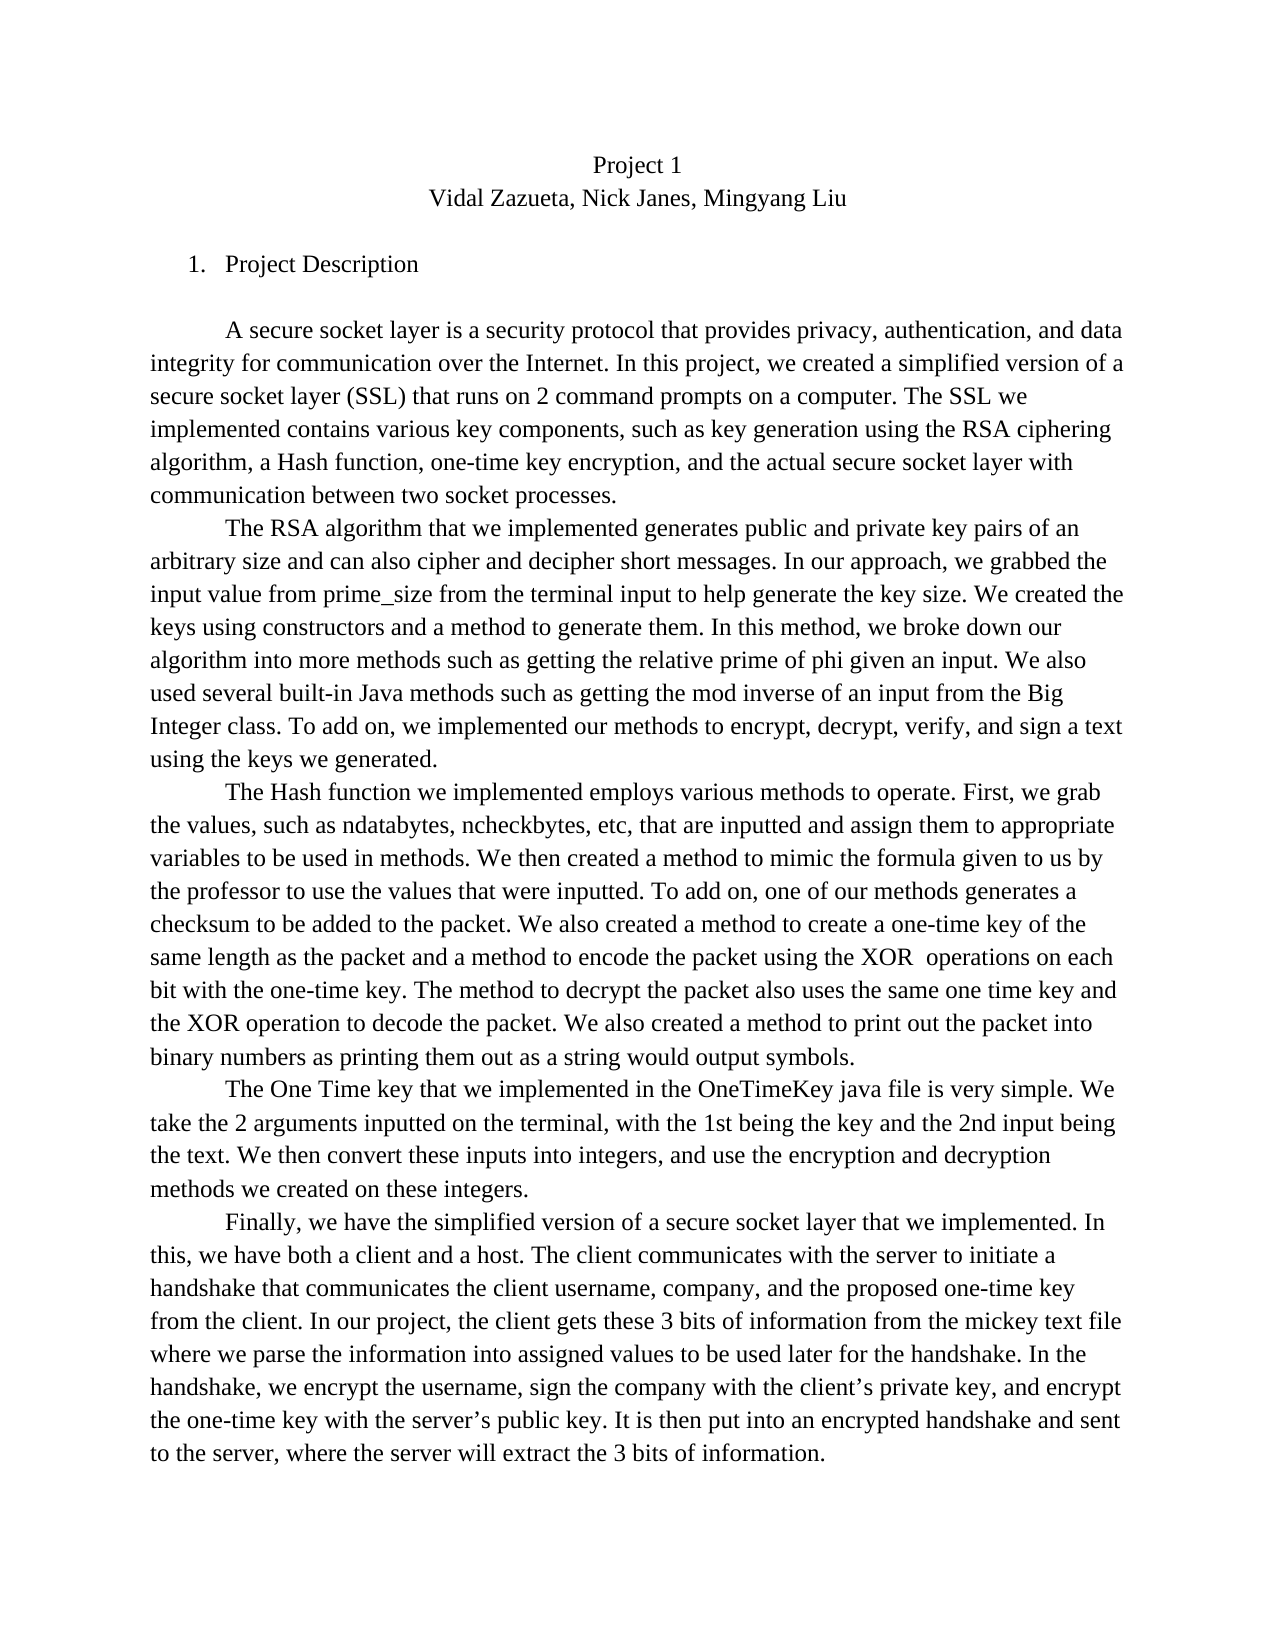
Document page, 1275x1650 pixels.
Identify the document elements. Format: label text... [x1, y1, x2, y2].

text The One Time key that we implemented in the OneTimeKey java file is very simple. We take the 2 arguments inputted on the terminal, with the 1st being the key and the 2nd input being the text. We then convert these inputs into integers, and use the encryption and decryption methods we created on these integers. [150, 1074, 1125, 1202]
text Finally, we have the simplified version of a secure socket layer that we implemented. In this, we have both a client and a host. The client communicates with the server to initiate a handshake that communicates the client username, company, and the proposed one-time key from the client. In our project, the client gets these 3 bits of information from the mickey text file where we parse the information into assigned values to be used later for the handshake. In the handshake, we encrypt the username, sign the company with the client’s private key, and encrypt the one-time key with the server’s public key. It is then put into an encrypted handshake and sent to the server, where the server will extract the 3 bits of information. [150, 1207, 1125, 1467]
text Project 1 [150, 150, 1125, 179]
text The Hash function we implemented employs various methods to operate. First, we grab the values, such as ndatabytes, ncheckbytes, etc, that are inputted and assign them to appropriate variables to be used in methods. We then created a method to mimic the formula given to us by the professor to use the values that were inputted. To add on, one of our methods generates a checksum to be added to the packet. We also created a method to create a one-time key of the same length as the packet and a method to encode the packet using the XOR operations on each bit with the one-time key. The method to decrypt the packet also uses the same one time key and the XOR operation to decode the packet. We also created a method to print out the packet into binary numbers as printing them out as a string would output symbols. [150, 777, 1125, 1070]
text Vidal Zazueta, Nick Janes, Mingyang Liu [150, 183, 1125, 212]
text A secure socket layer is a security protocol that provides privacy, authentication, and data integrity for communication over the Internet. In this project, we created a simplified version of a secure socket layer (SSL) that runs on 2 command prompts on a computer. The SSL we implemented contains various key components, such as key generation using the RSA ciphering algorithm, a Hash function, one-time key encryption, and the actual secure socket layer with communication between two socket processes. [150, 315, 1125, 509]
text The RSA algorithm that we implemented generates public and private key pairs of an arbitrary size and can also cipher and decipher short messages. In our approach, we grabbed the input value from prime_size from the terminal input to help generate the key size. We created the keys using constructors and a method to generate them. In this method, we broke down our algorithm into more methods such as getting the relative prime of phi given an input. We also used several built-in Java methods such as getting the mod inverse of an input from the Big Integer class. To add on, we implemented our methods to encrypt, decrypt, verify, and sign a text using the keys we generated. [150, 513, 1125, 773]
list Project Description [187, 249, 1125, 278]
